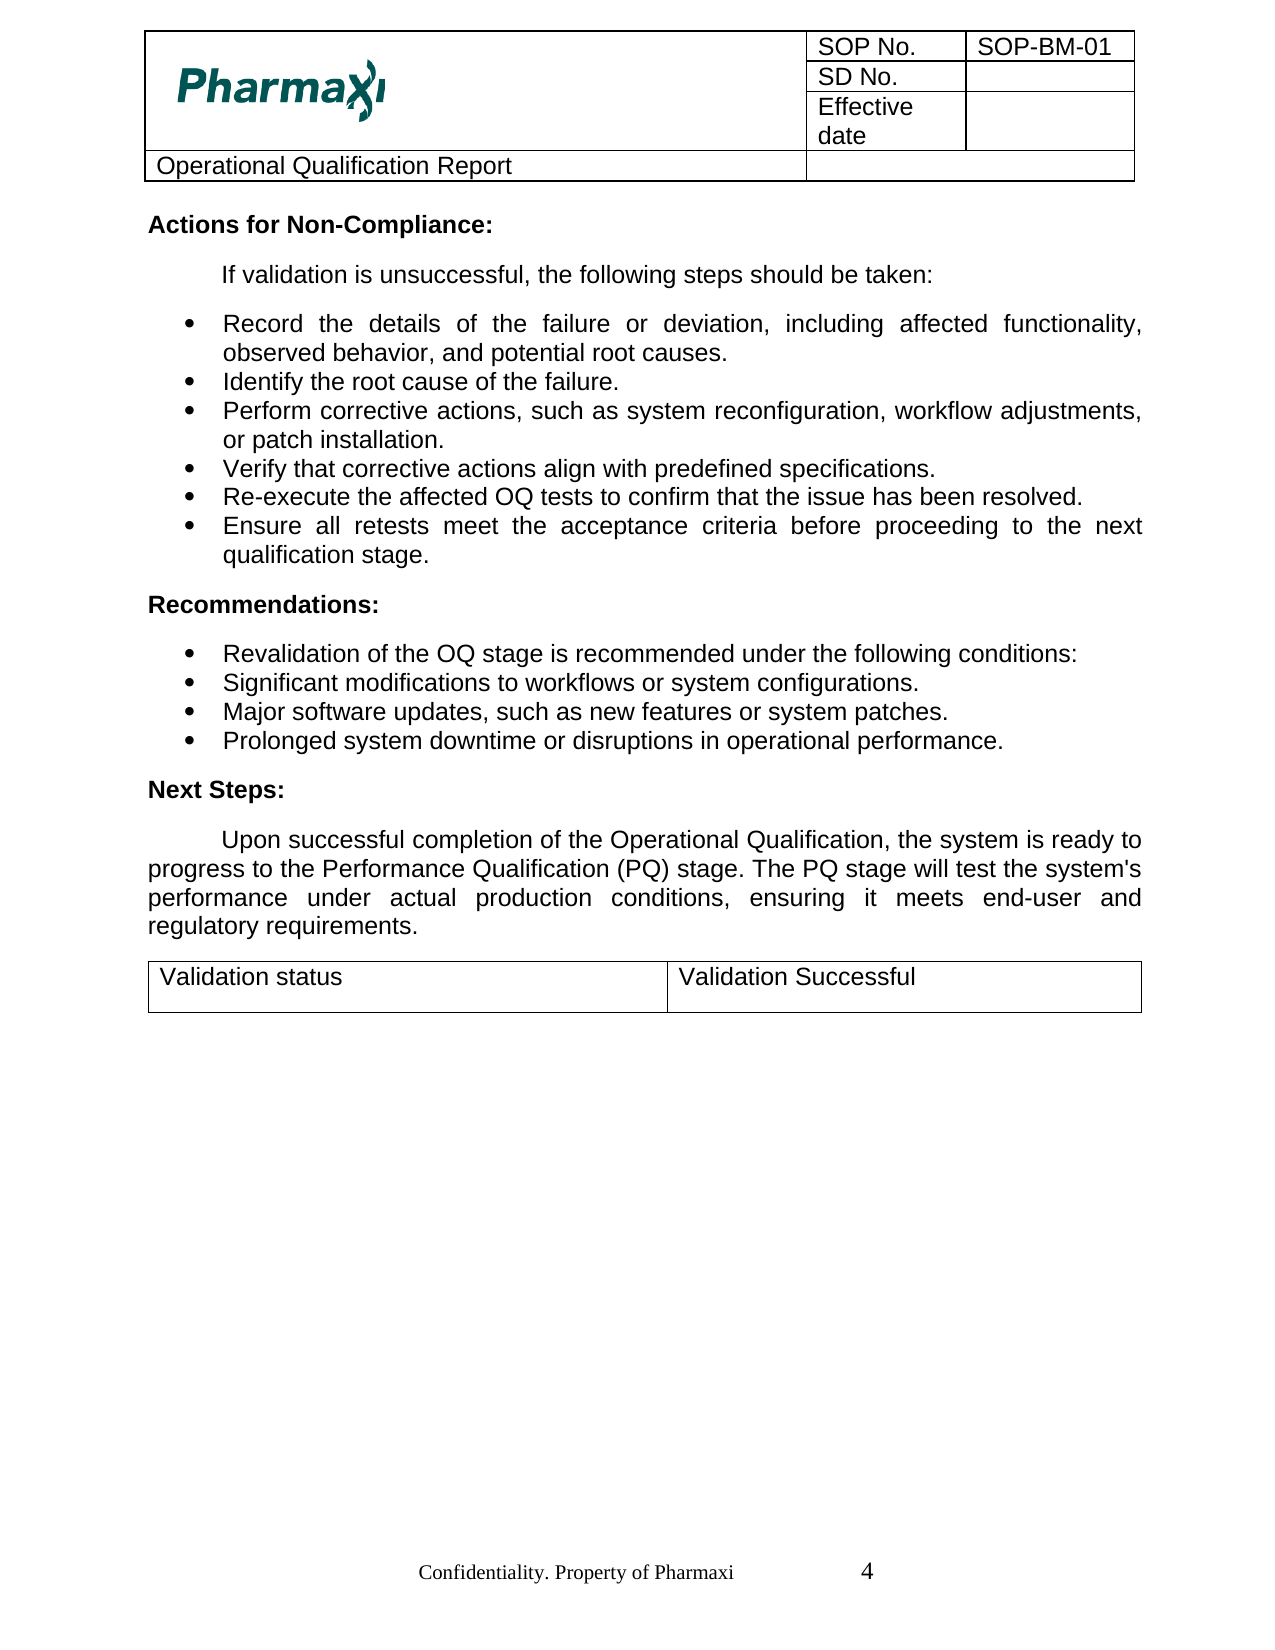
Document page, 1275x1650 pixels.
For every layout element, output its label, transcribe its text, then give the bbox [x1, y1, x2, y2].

table_header Validation status [149, 962, 667, 1012]
list Ensure all retests meet the acceptance criteria before proceeding to the next qualification stage. [185, 511, 1144, 569]
list Revalidation of the OQ stage is recommended under the following conditions: [185, 639, 1144, 668]
picture [177, 59, 385, 122]
list Identify the root cause of the failure. [185, 367, 1144, 396]
list Major software updates, such as new features or system patches. [185, 697, 1144, 726]
table_header Validation Successful [668, 962, 1141, 1012]
text Actions for Non-Compliance: [148, 210, 1144, 239]
list Verify that corrective actions align with predefined specifications. [185, 453, 1144, 482]
text Upon successful completion of the Operational Qualification, the system is ready to progress to the Performance Qualification (PQ) stage. The PQ stage will test the system's performance under actual production conditions, ensuring it meets end-user and regulatory requirements. [148, 825, 1144, 940]
list Prolonged system downtime or disruptions in operational performance. [185, 726, 1144, 755]
text Next Steps: [148, 776, 1144, 804]
text Recommendations: [148, 590, 1144, 618]
list Significant modifications to workflows or system configurations. [185, 668, 1144, 697]
list Perform corrective actions, such as system reconfiguration, workflow adjustments, or patch installation. [185, 396, 1144, 453]
text If validation is unsuccessful, the following steps should be taken: [148, 260, 1144, 289]
list Record the details of the failure or deviation, including affected functionality, observed behavior, and potential root causes. [185, 309, 1144, 367]
list Re-execute the affected OQ tests to confirm that the issue has been resolved. [185, 482, 1144, 511]
